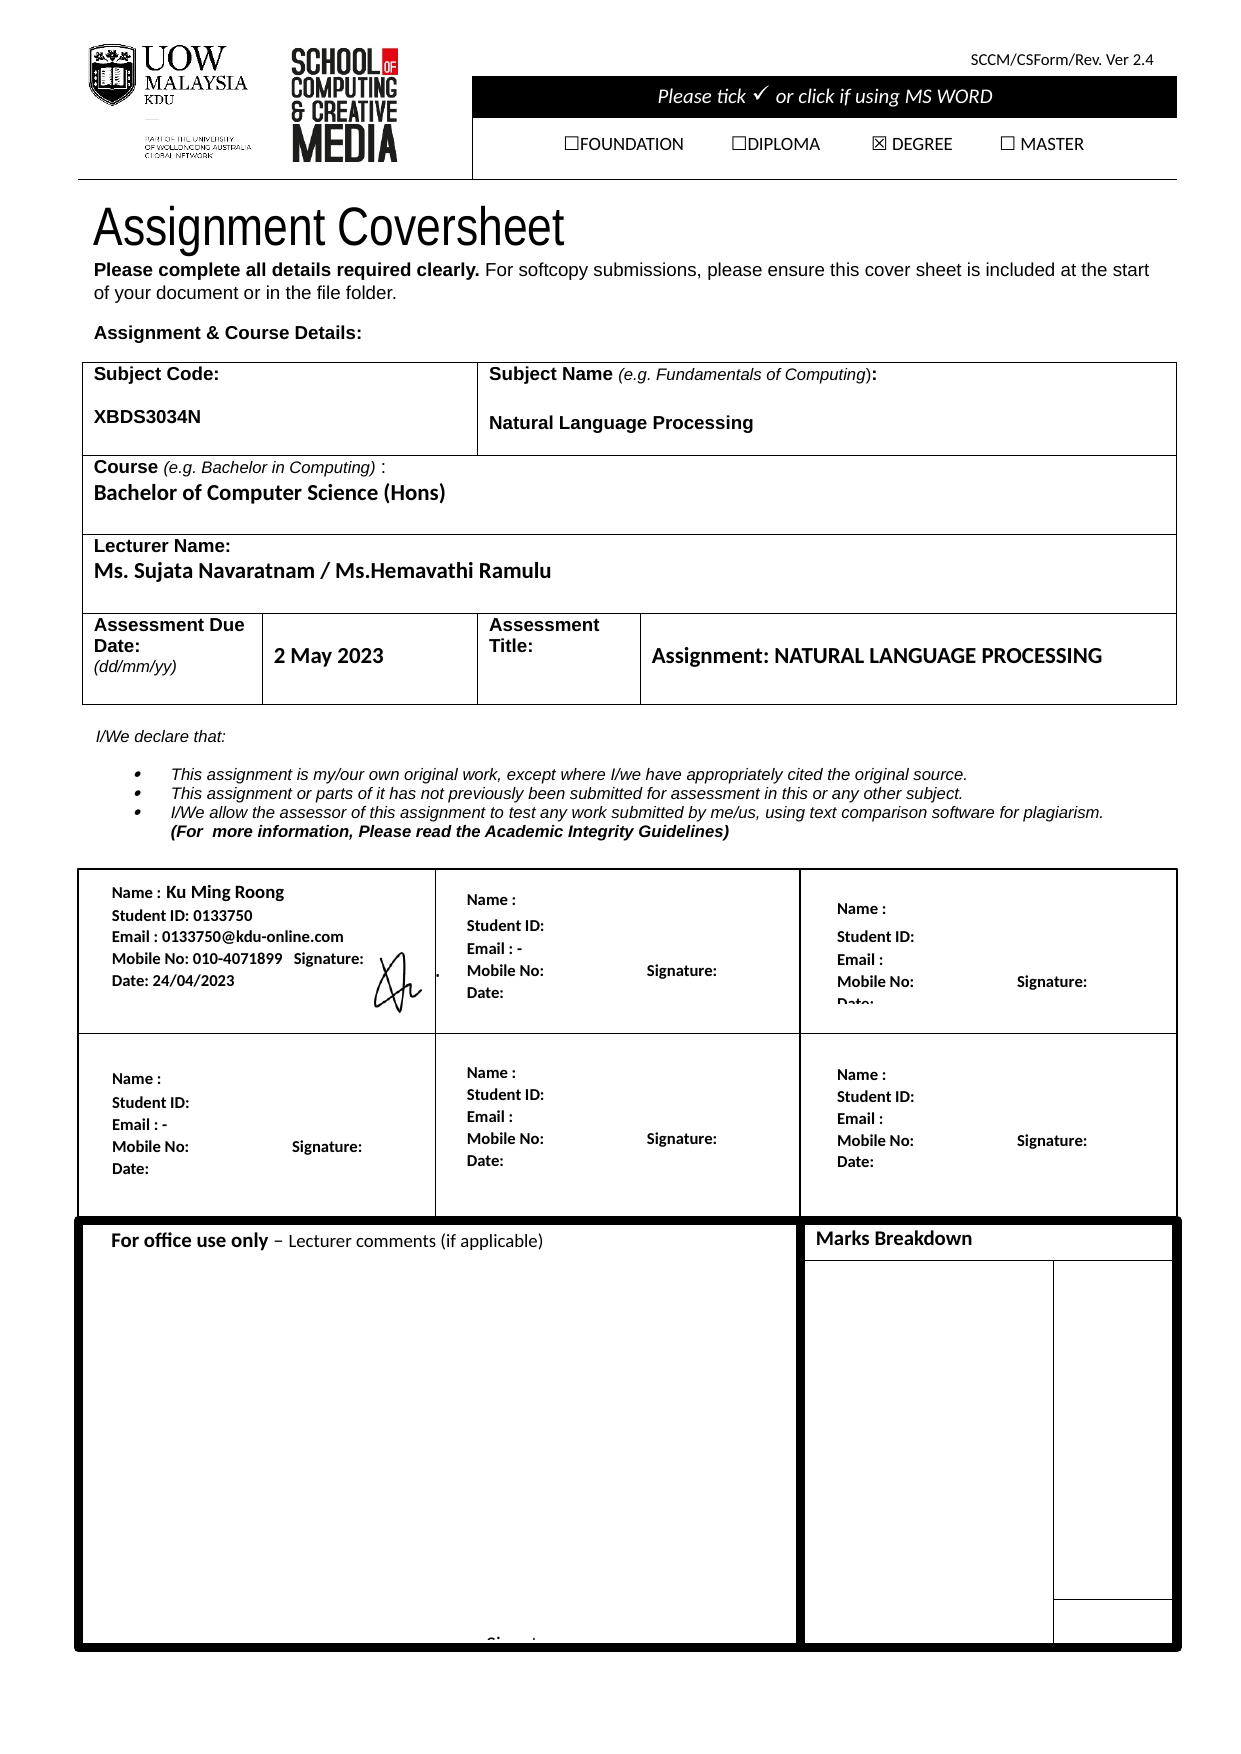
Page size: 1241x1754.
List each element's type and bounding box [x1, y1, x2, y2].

picture [436, 947, 442, 1014]
picture [288, 43, 400, 166]
picture [88, 44, 252, 159]
picture [373, 947, 435, 1014]
